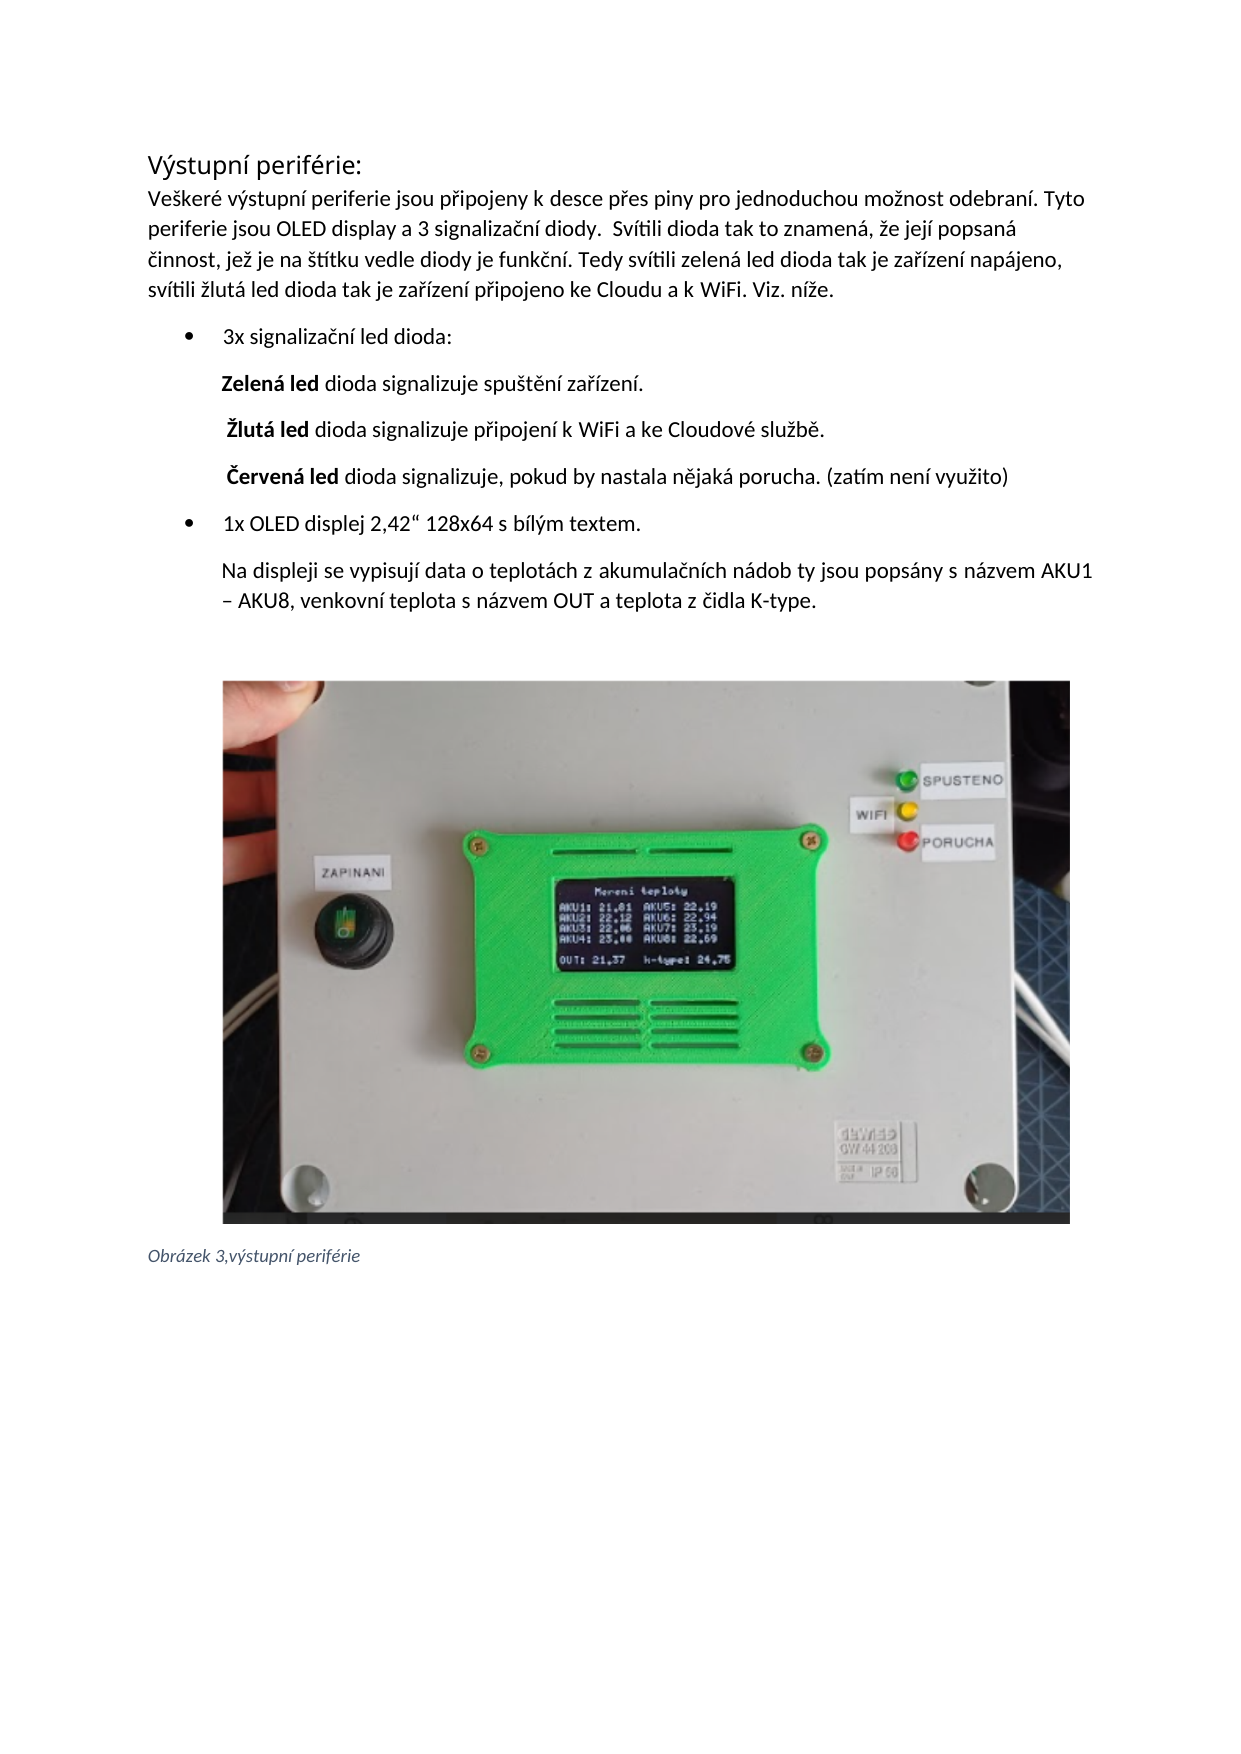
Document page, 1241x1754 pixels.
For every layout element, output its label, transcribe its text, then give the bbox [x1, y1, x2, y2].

subtitle Výstupní periférie: [148, 148, 1093, 182]
text Červená led dioda signalizuje, pokud by nastala nějaká porucha. (zatím není využito) [148, 462, 1093, 491]
text Veškeré výstupní periferie jsou připojeny k desce přes piny pro jednoduchou možnost odebraní. Tyto periferie jsou OLED display a 3 signalizační diody. Svítili dioda tak to znamená, že její popsaná činnost, jež je na štítku vedle diody je funkční. Tedy svítili zelená led dioda tak je zařízení napájeno, svítili žlutá led dioda tak je zařízení připojeno ke Cloudu a k WiFi. Viz. níže. [148, 184, 1093, 303]
list 1x OLED displej 2,42“ 128x64 s bílým textem. [185, 509, 1093, 537]
picture [224, 682, 1069, 1224]
text Obrázek 3,výstupní periférie [148, 1244, 1093, 1267]
text Žlutá led dioda signalizuje připojení k WiFi a ke Cloudové službě. [148, 416, 1093, 444]
text Na displeji se vypisují data o teplotách z akumulačních nádob ty jsou popsány s názvem AKU1 – AKU8, venkovní teplota s názvem OUT a teplota z čidla K-type. [221, 556, 1093, 614]
text Zelená led dioda signalizuje spuštění zařízení. [148, 369, 1093, 397]
list 3x signalizační led dioda: [185, 322, 1093, 350]
